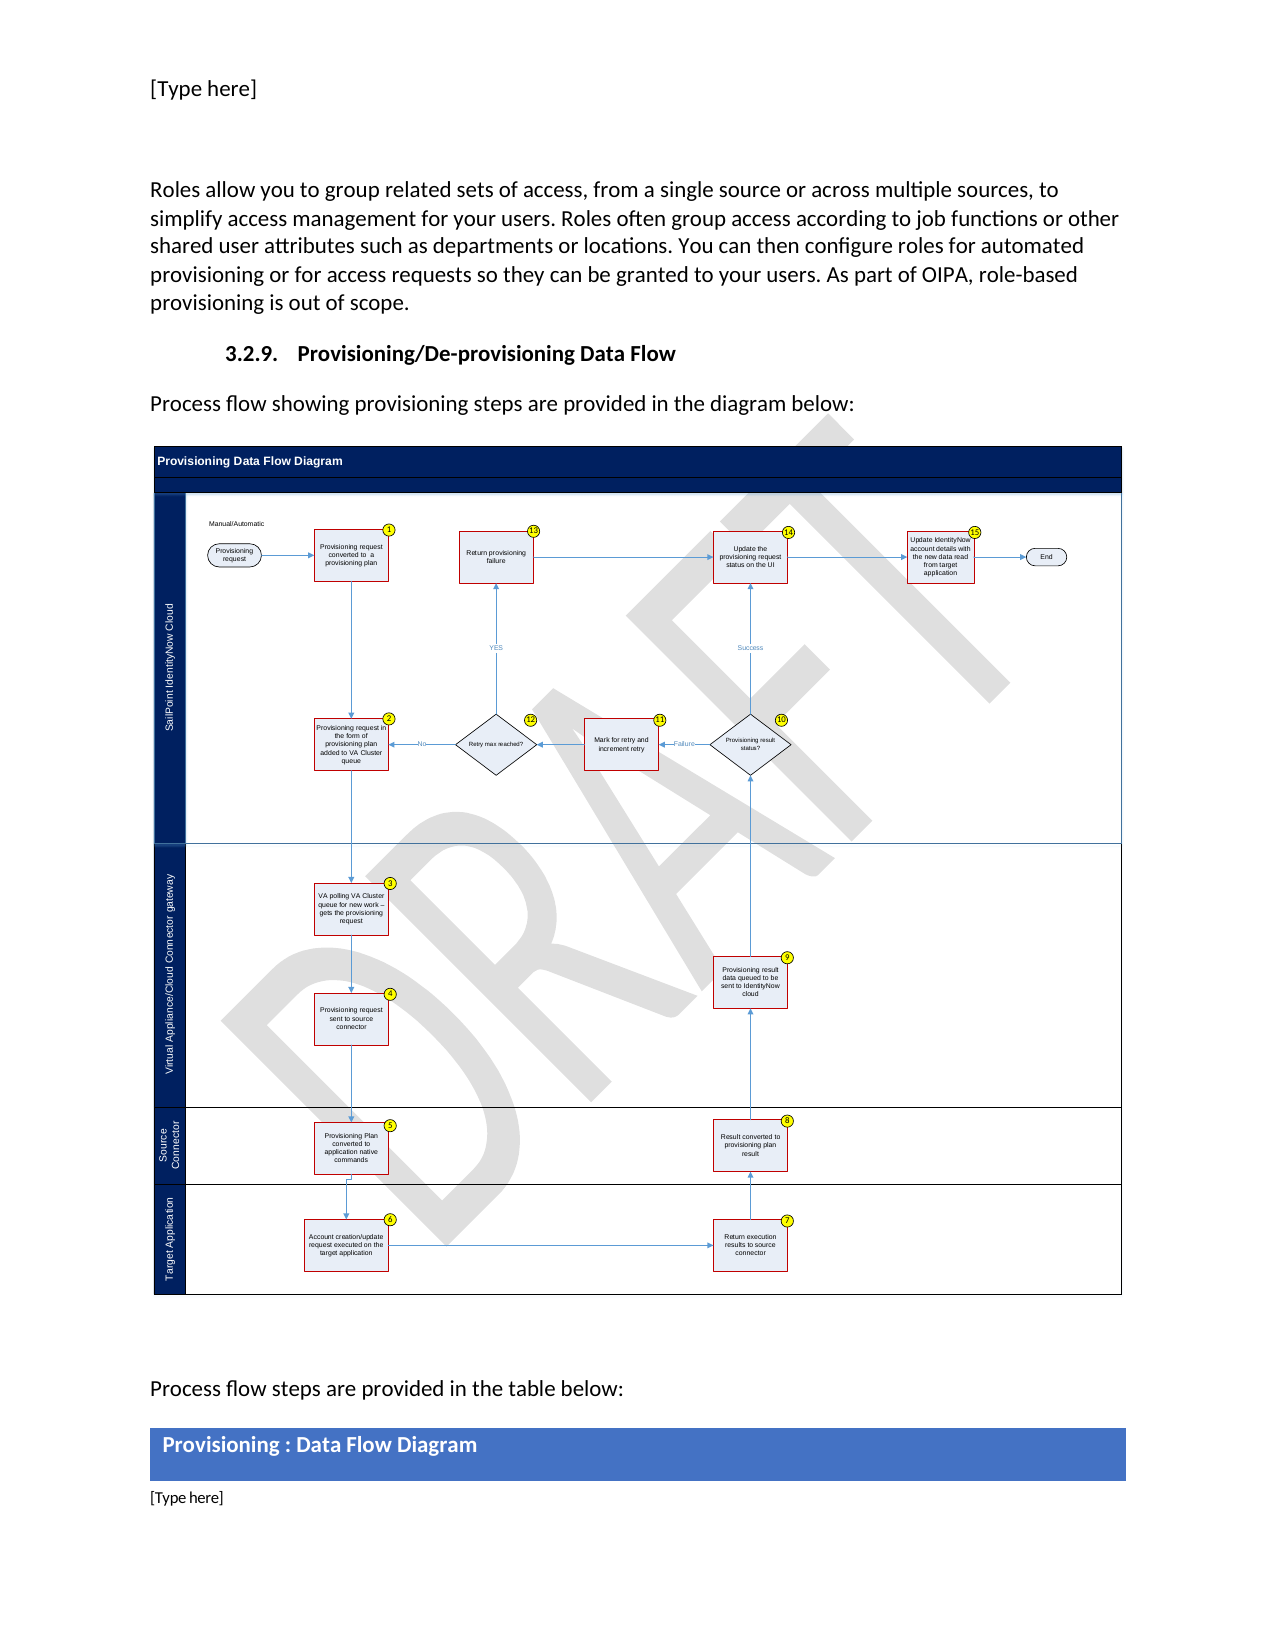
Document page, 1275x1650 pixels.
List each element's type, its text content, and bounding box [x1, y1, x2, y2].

subtitle Provisioning/De-provisioning Data Flow [225, 339, 1125, 367]
table_header Provisioning : Data Flow Diagram [152, 1430, 1124, 1481]
text Roles allow you to group related sets of access, from a single source or across multiple sources, to simplify access management for your users. Roles often group access according to job functions or other shared user attributes such as departments or locations. You can then configure roles for automated provisioning or for access requests so they can be granted to your users. As part of OIPA, role-based provisioning is out of scope. [150, 176, 1125, 316]
text Process flow steps are provided in the table below: [150, 1374, 1125, 1402]
text Process flow showing provisioning steps are provided in the diagram below: [150, 389, 1125, 418]
